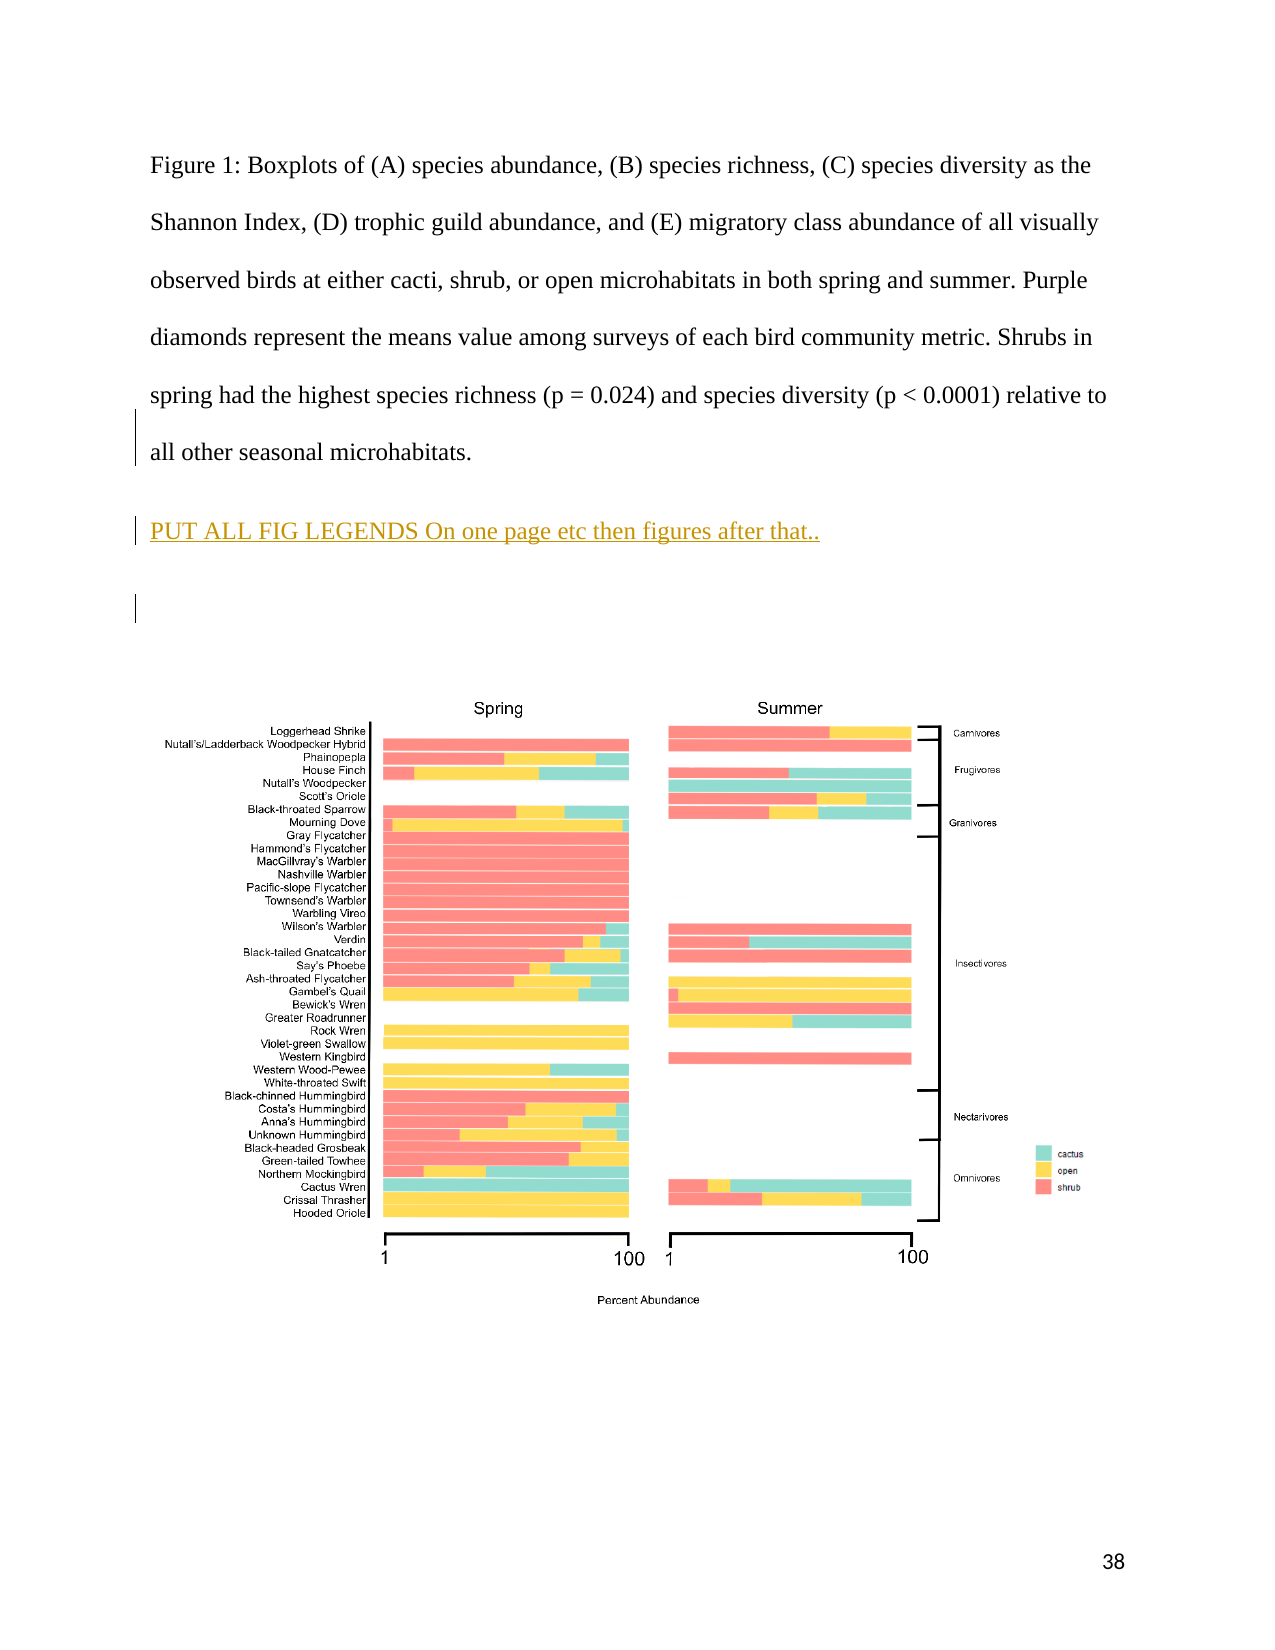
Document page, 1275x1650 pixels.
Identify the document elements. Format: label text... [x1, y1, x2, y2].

picture [150, 672, 1125, 1336]
text Figure 1: Boxplots of (A) species abundance, (B) species richness, (C) species diversity as the Shannon Index, (D) trophic guild abundance, and (E) migratory class abundance of all visually observed birds at either cacti, shrub, or open microhabitats in both spring and summer. Purple diamonds represent the means value among surveys of each bird community metric. Shrubs in spring had the highest species richness (p = 0.024) and species diversity (p < 0.0001) relative to all other seasonal microhabitats. [150, 150, 1125, 466]
